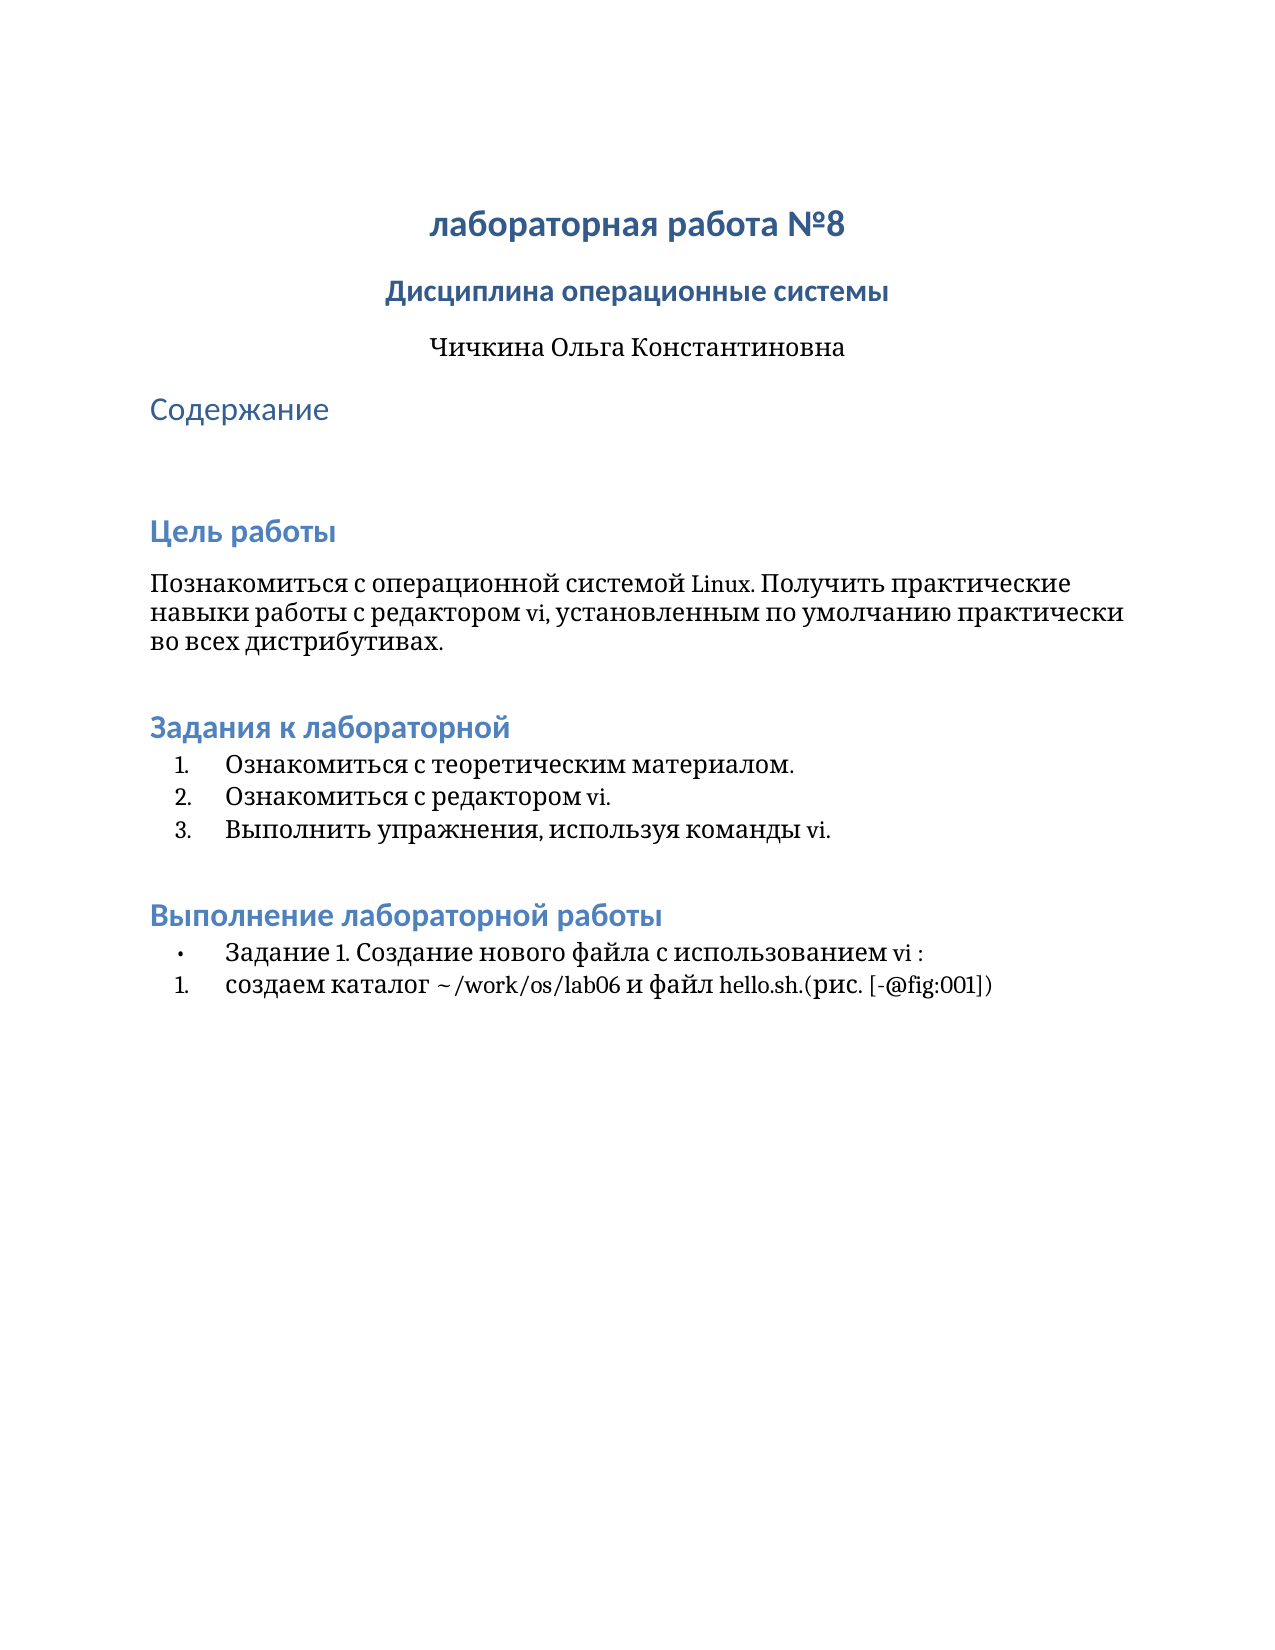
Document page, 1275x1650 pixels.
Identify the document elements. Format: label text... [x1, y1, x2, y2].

list создаем каталог ~/work/os/lab06 и файл hello.sh.(рис. [-@fig:001]) [175, 971, 1125, 1000]
list Выполнить упражнения, используя команды vi. [175, 816, 1125, 844]
subtitle Задания к лабораторной [150, 706, 1125, 747]
subtitle Выполнение лабораторной работы [150, 894, 1125, 935]
text Познакомиться с операционной системой Linux. Получить практические навыки работы с редактором vi, установленным по умолчанию практически во всех дистрибутивах. [150, 570, 1125, 656]
list Задание 1. Создание нового файла с использованием vi : [175, 939, 1125, 968]
subtitle Цель работы [150, 510, 1125, 551]
title лабораторная работа №8 [150, 200, 1125, 246]
list Ознакомиться с редактором vi. [175, 783, 1125, 812]
list Ознакомиться с теоретическим материалом. [175, 751, 1125, 779]
subtitle Дисциплина операционные системы [150, 271, 1125, 309]
text Чичкина Ольга Константиновна [150, 334, 1125, 363]
